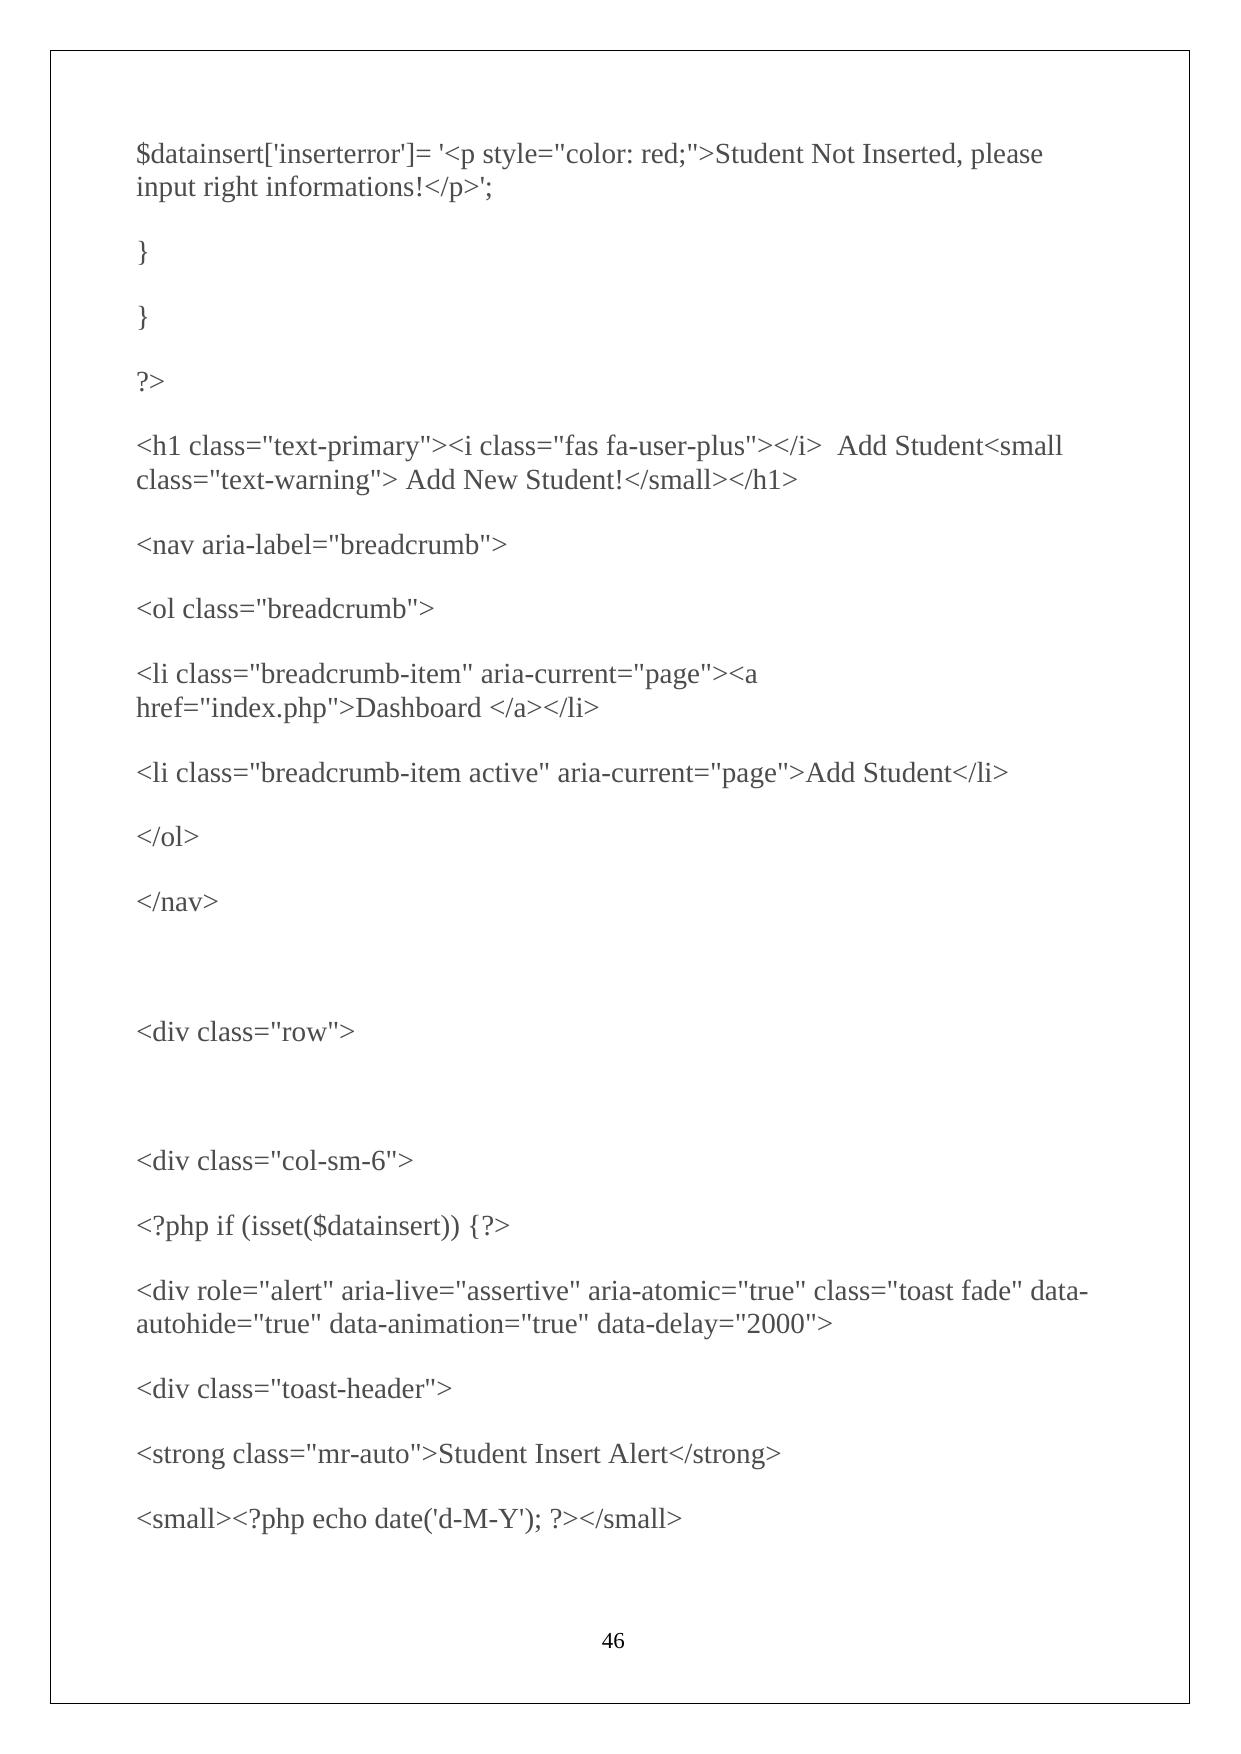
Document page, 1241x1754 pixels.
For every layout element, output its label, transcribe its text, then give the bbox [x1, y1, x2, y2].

text <nav aria-label="breadcrumb"> [136, 527, 1090, 560]
text <li class="breadcrumb-item" aria-current="page"><a href="index.php">Dashboard </a></li> [136, 656, 1090, 723]
text <div role="alert" aria-live="assertive" aria-atomic="true" class="toast fade" data-autohide="true" data-animation="true" data-delay="2000"> [136, 1273, 1090, 1340]
text <div class="col-sm-6"> [136, 1143, 1090, 1177]
text <small><?php echo date('d-M-Y'); ?></small> [136, 1501, 1090, 1534]
text $datainsert['inserterror']= '<p style="color: red;">Student Not Inserted, please input right informations!</p>'; [136, 136, 1090, 203]
text } [136, 299, 1090, 332]
text ?> [136, 364, 1090, 397]
text <div class="row"> [136, 1014, 1090, 1047]
text </ol> [136, 819, 1090, 853]
text <h1 class="text-primary"><i class="fas fa-user-plus"></i> Add Student<small class="text-warning"> Add New Student!</small></h1> [136, 428, 1090, 496]
text <li class="breadcrumb-item active" aria-current="page">Add Student</li> [136, 755, 1090, 788]
text } [136, 234, 1090, 268]
text <ol class="breadcrumb"> [136, 592, 1090, 625]
text <?php if (isset($datainsert)) {?> [136, 1208, 1090, 1242]
text <strong class="mr-auto">Student Insert Alert</strong> [136, 1436, 1090, 1470]
text <div class="toast-header"> [136, 1371, 1090, 1405]
text </nav> [136, 884, 1090, 918]
